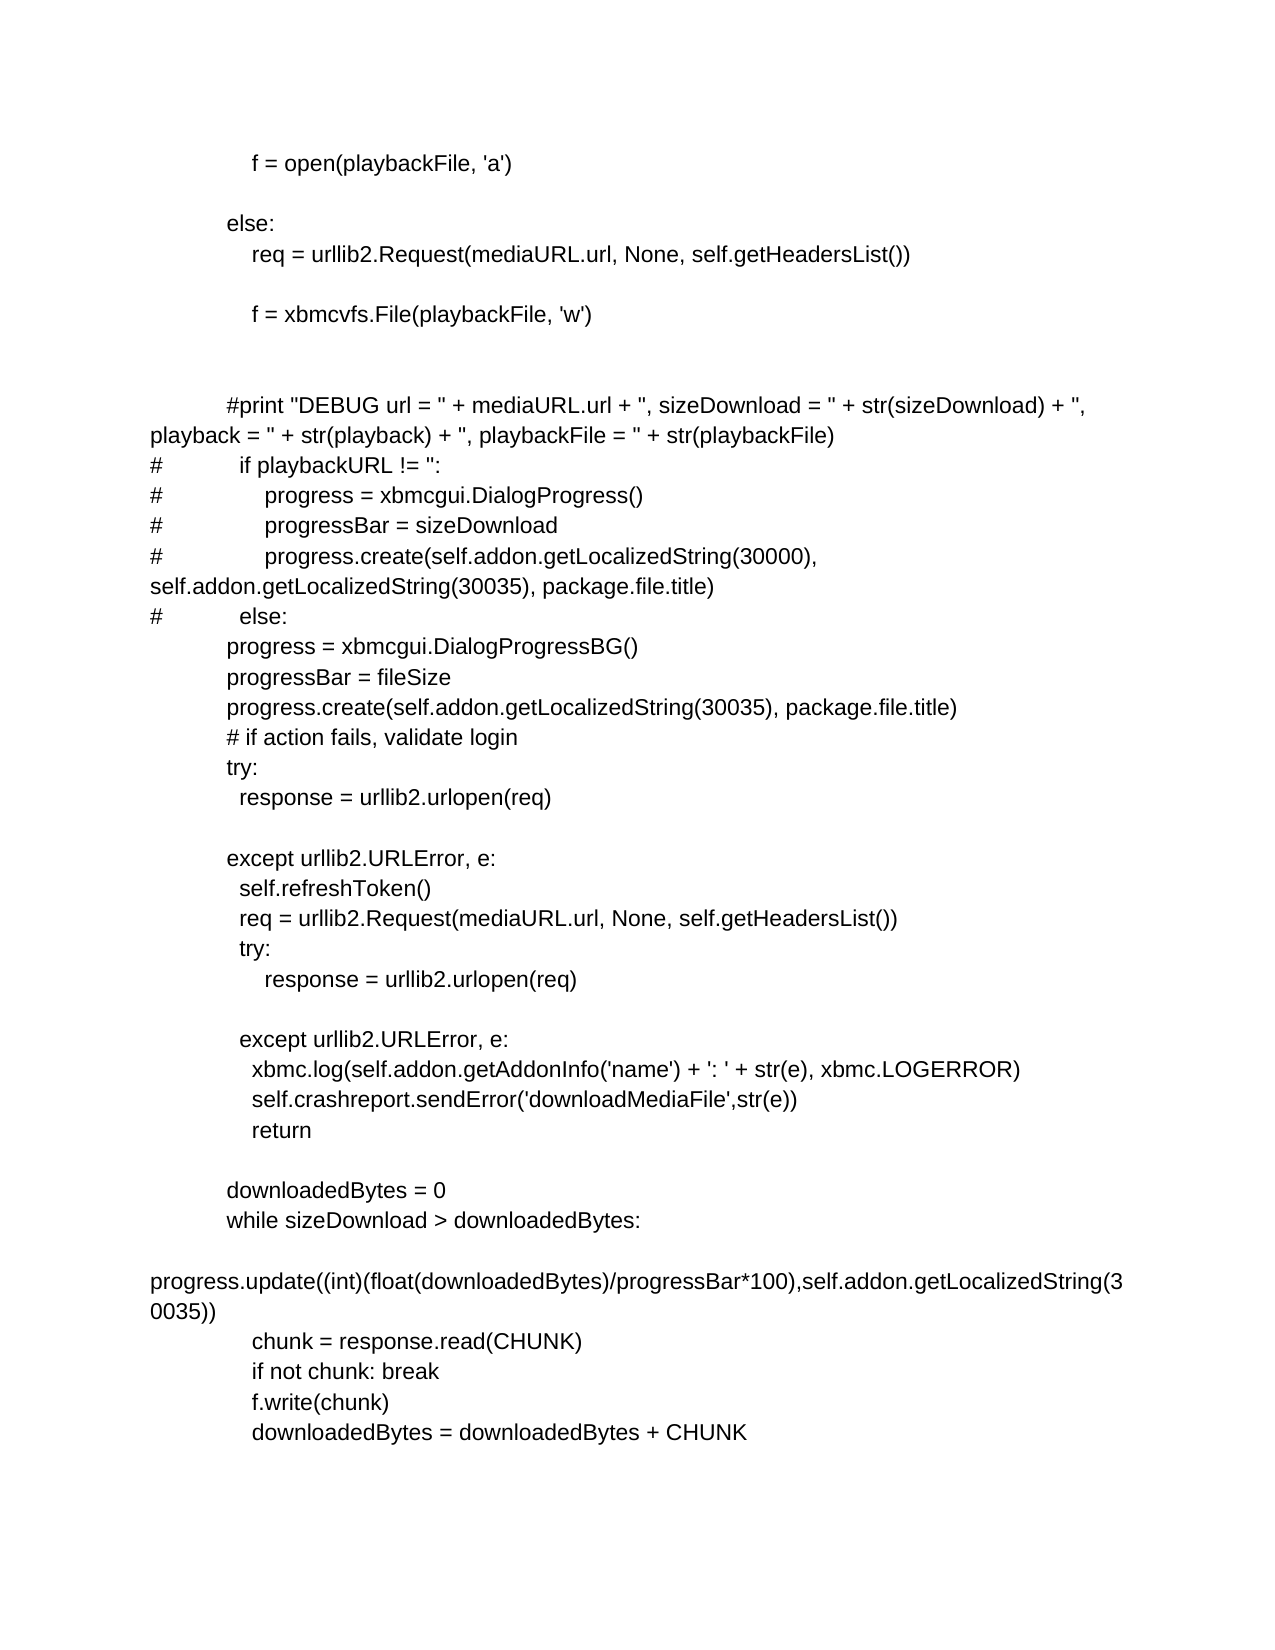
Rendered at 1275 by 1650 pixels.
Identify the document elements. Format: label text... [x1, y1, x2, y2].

text # if action fails, validate login [150, 724, 1125, 750]
text #print "DEBUG url = " + mediaURL.url + ", sizeDownload = " + str(sizeDownload) + ", playback = " + str(playback) + ", playbackFile = " + str(playbackFile) [150, 392, 1125, 448]
text while sizeDownload > downloadedBytes: [150, 1207, 1125, 1234]
text if not chunk: break [150, 1358, 1125, 1385]
text try: [150, 935, 1125, 962]
text downloadedBytes = 0 [150, 1177, 1125, 1203]
text progress.update((int)(float(downloadedBytes)/progressBar*100),self.addon.getLocalizedString(30035)) [150, 1237, 1125, 1324]
text chunk = response.read(CHUNK) [150, 1328, 1125, 1354]
text self.refreshToken() [150, 875, 1125, 901]
text # else: [150, 603, 1125, 629]
text xbmc.log(self.addon.getAddonInfo('name') + ': ' + str(e), xbmc.LOGERROR) [150, 1056, 1125, 1083]
text # if playbackURL != '': [150, 452, 1125, 478]
text self.crashreport.sendError('downloadMediaFile',str(e)) [150, 1086, 1125, 1113]
text progress = xbmcgui.DialogProgressBG() [150, 633, 1125, 660]
text except urllib2.URLError, e: [150, 845, 1125, 871]
text progress.create(self.addon.getLocalizedString(30035), package.file.title) [150, 694, 1125, 720]
text # progress.create(self.addon.getLocalizedString(30000), self.addon.getLocalizedString(30035), package.file.title) [150, 543, 1125, 599]
text f.write(chunk) [150, 1388, 1125, 1415]
text except urllib2.URLError, e: [150, 1026, 1125, 1052]
text progressBar = fileSize [150, 663, 1125, 690]
text f = xbmcvfs.File(playbackFile, 'w') [150, 301, 1125, 327]
text downloadedBytes = downloadedBytes + CHUNK [150, 1419, 1125, 1445]
text req = urllib2.Request(mediaURL.url, None, self.getHeadersList()) [150, 905, 1125, 932]
text else: [150, 210, 1125, 237]
text # progressBar = sizeDownload [150, 512, 1125, 539]
text response = urllib2.urlopen(req) [150, 784, 1125, 811]
text try: [150, 754, 1125, 781]
text f = open(playbackFile, 'a') [150, 150, 1125, 176]
text response = urllib2.urlopen(req) [150, 966, 1125, 992]
text # progress = xbmcgui.DialogProgress() [150, 482, 1125, 509]
text req = urllib2.Request(mediaURL.url, None, self.getHeadersList()) [150, 241, 1125, 267]
text return [150, 1117, 1125, 1143]
